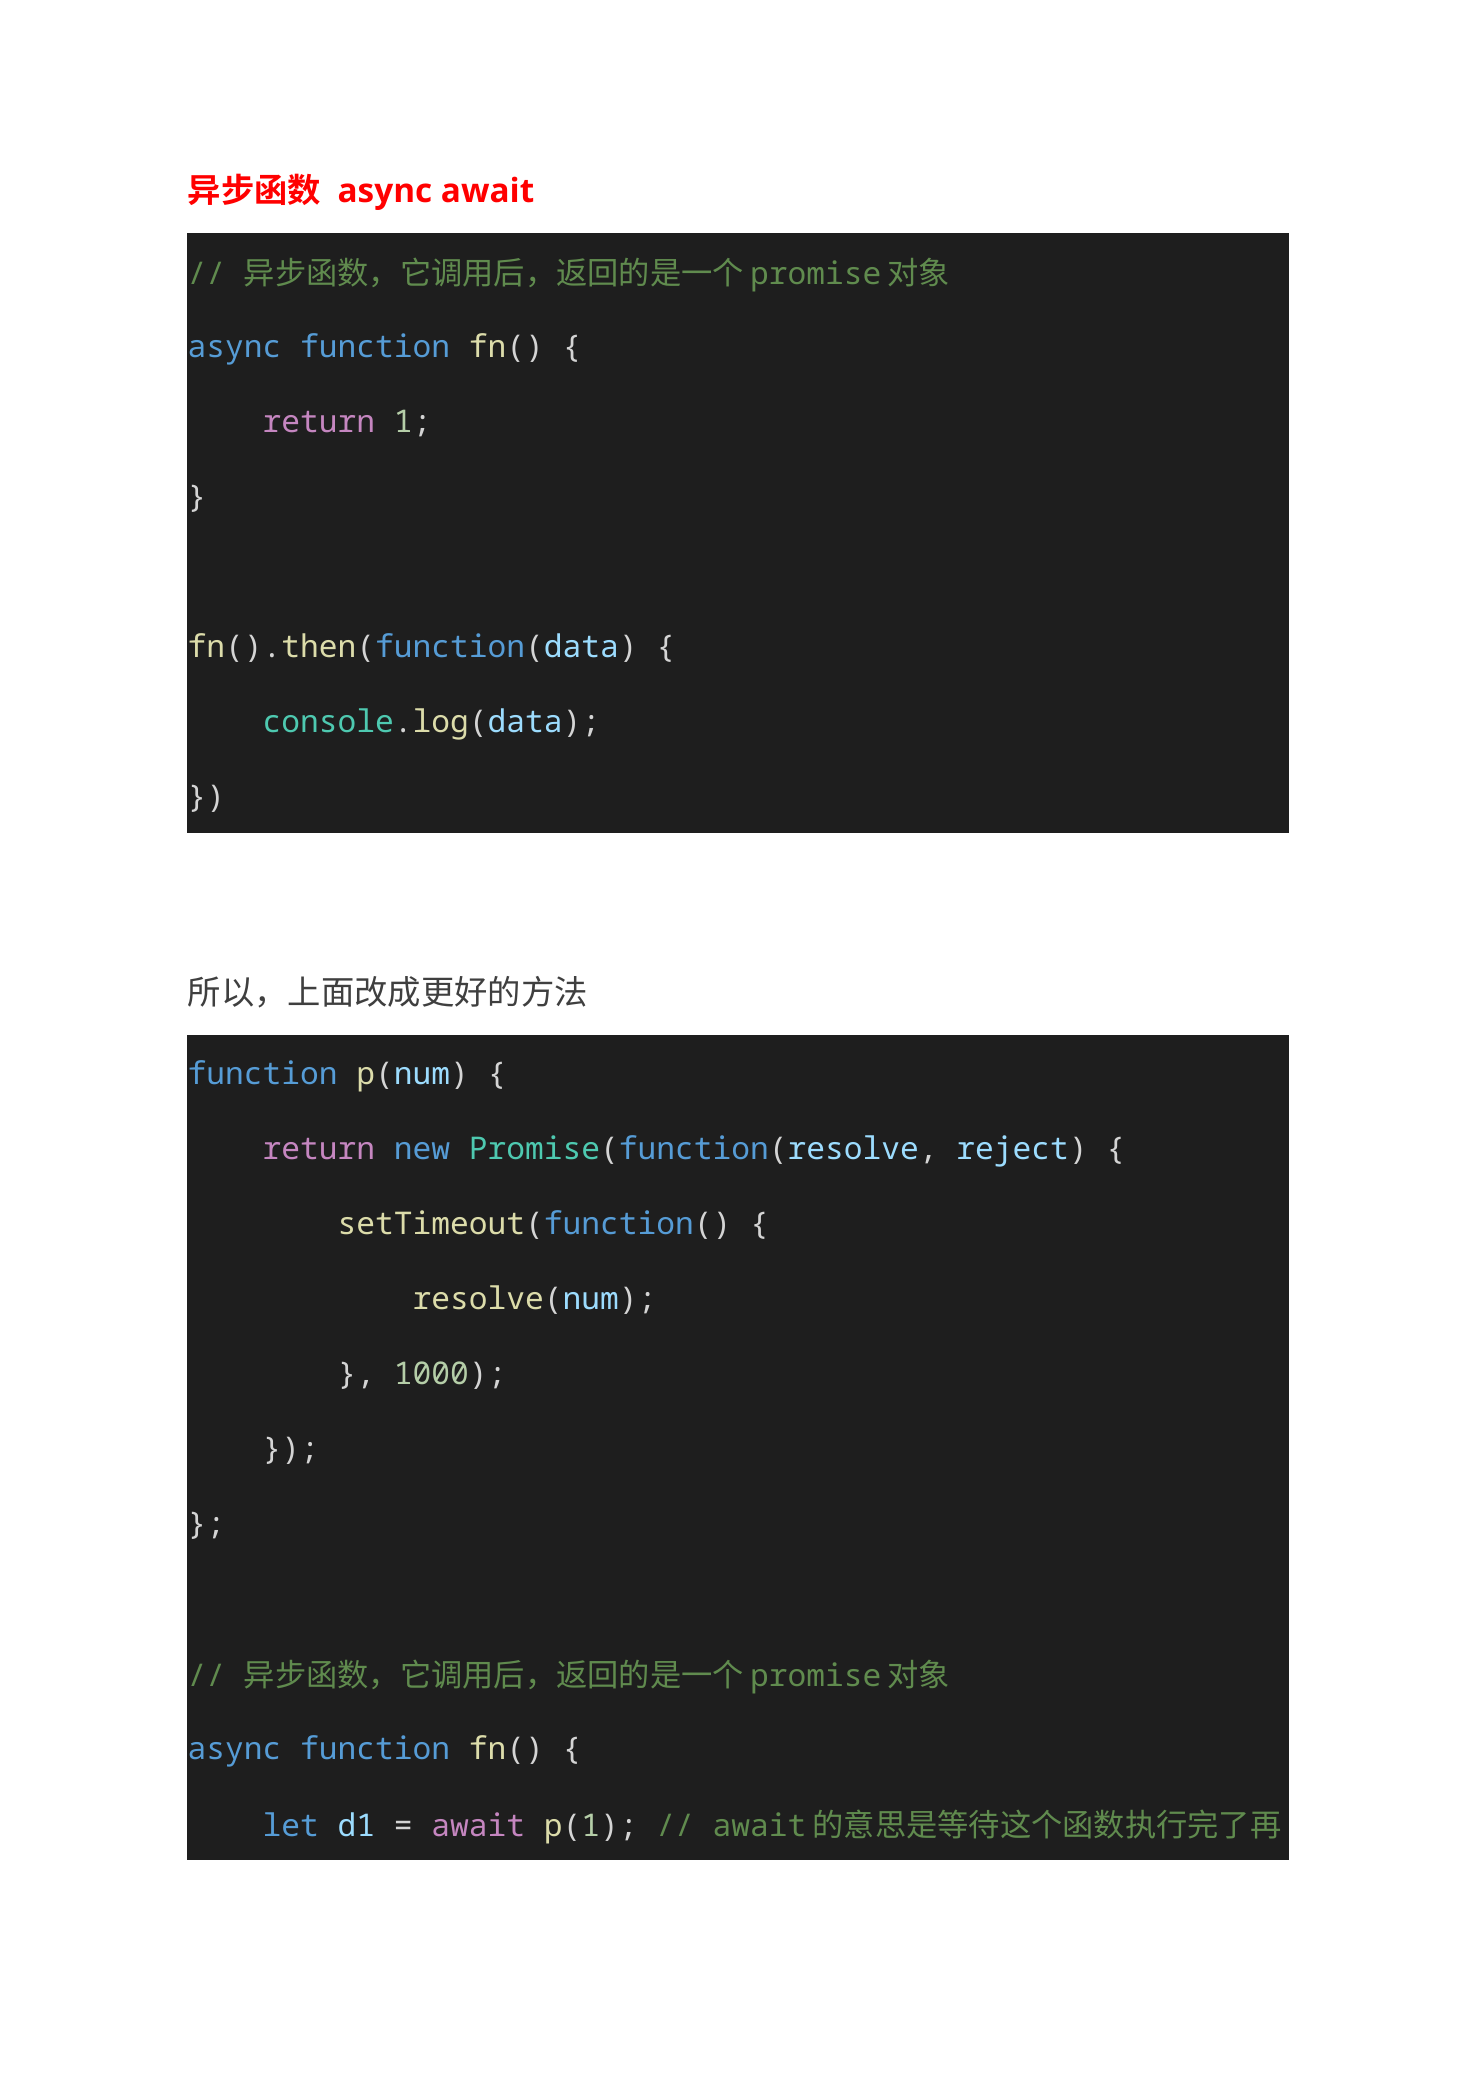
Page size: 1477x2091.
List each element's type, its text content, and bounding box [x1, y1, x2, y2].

text return 1; [187, 383, 1289, 458]
text async function fn() { [187, 1710, 1289, 1785]
text }; [187, 1485, 1289, 1560]
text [187, 1785, 1289, 1860]
text async function fn() { [187, 308, 1289, 383]
text fn().then(function(data) { [187, 608, 1289, 683]
text 所以，上面改成更好的方法 [187, 966, 1289, 1014]
text setTimeout(function() { [187, 1185, 1289, 1260]
text }); [187, 1410, 1289, 1485]
text }, 1000); [187, 1335, 1289, 1410]
text resolve(num); [187, 1260, 1289, 1335]
text return new Promise(function(resolve, reject) { [187, 1110, 1289, 1185]
text }) [187, 758, 1289, 833]
text 异步函数 async await [187, 164, 1289, 212]
text // 异步函数，它调用后，返回的是一个promise对象 [187, 233, 1289, 308]
text console.log(data); [187, 683, 1289, 758]
text // 异步函数，它调用后，返回的是一个promise对象 [187, 1635, 1289, 1710]
text } [187, 458, 1289, 533]
text function p(num) { [187, 1035, 1289, 1110]
